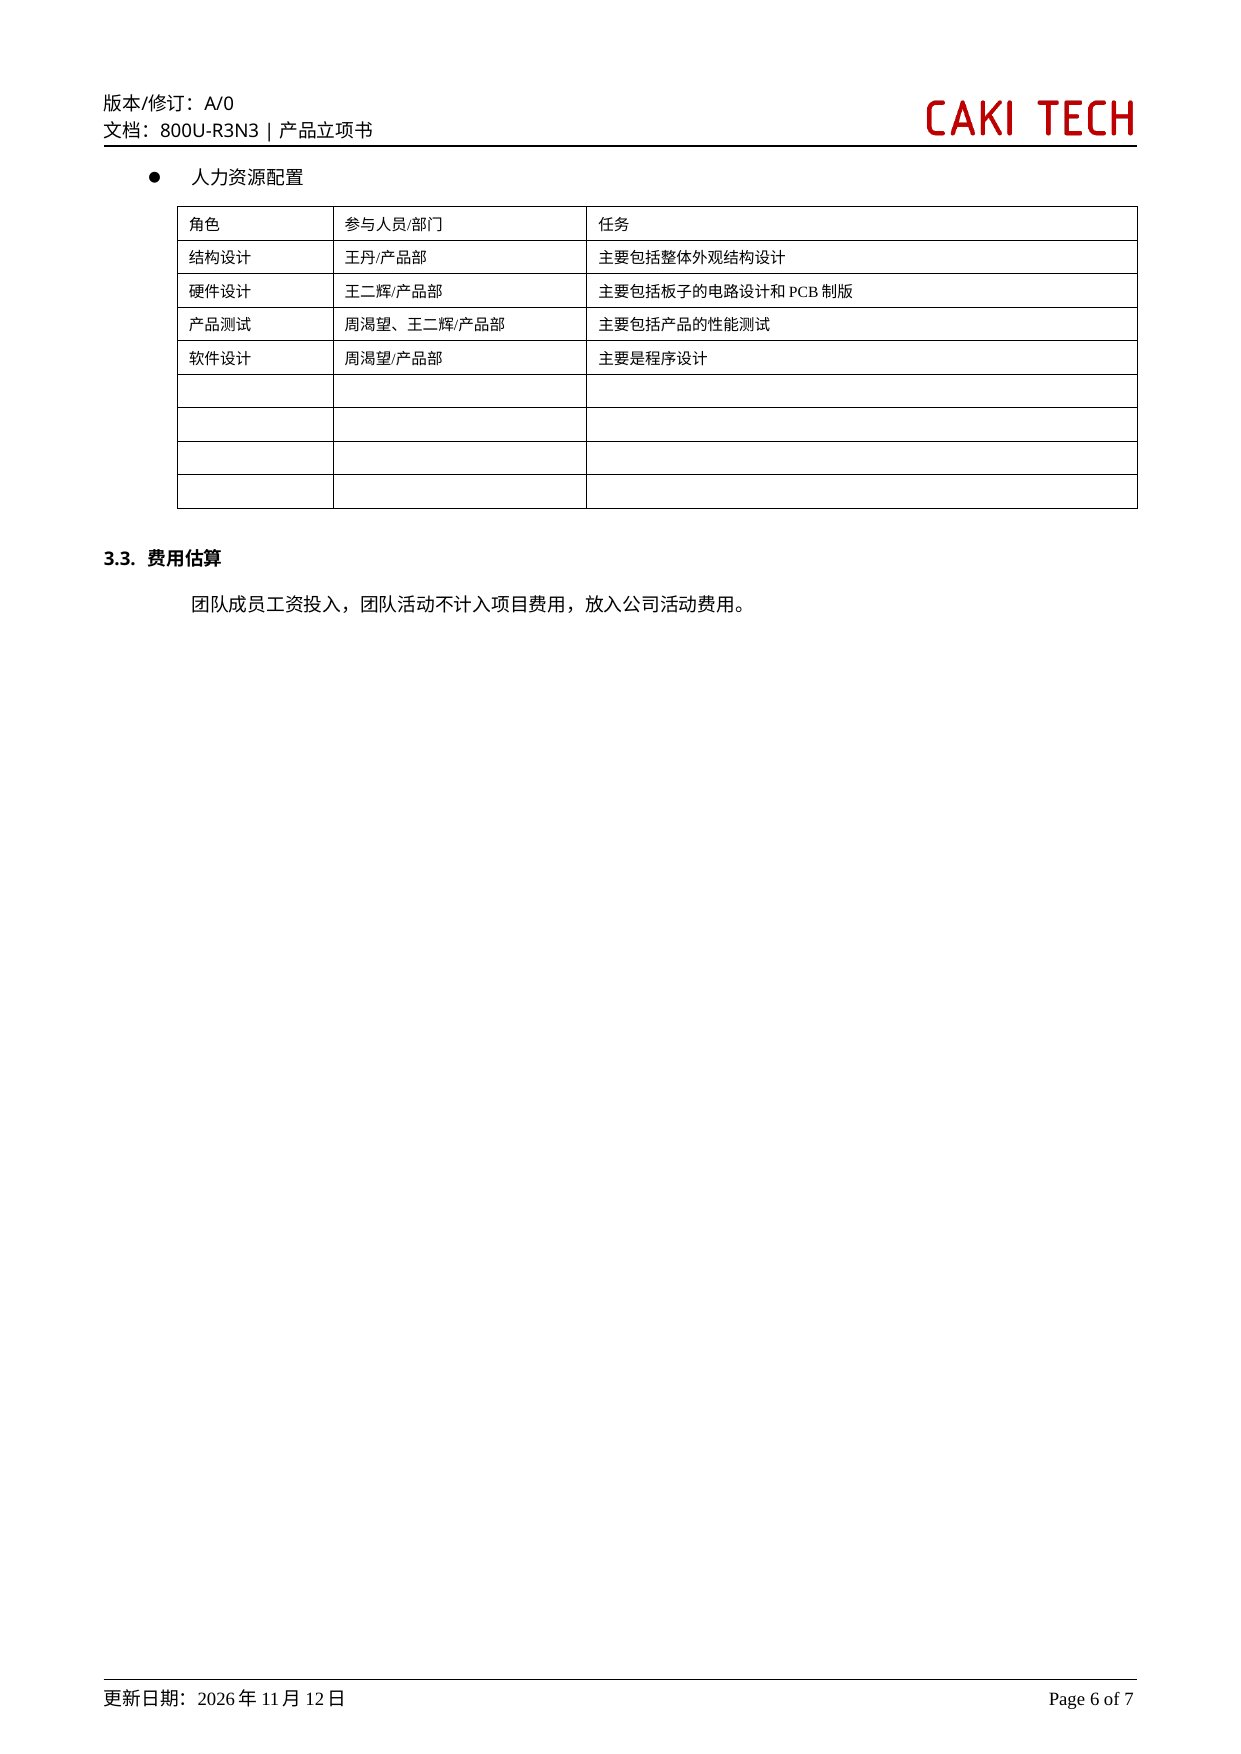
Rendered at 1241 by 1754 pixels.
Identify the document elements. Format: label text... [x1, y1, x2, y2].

table_cell 结构设计 [178, 241, 333, 273]
table_header 任务 [587, 207, 1137, 239]
table_cell 主要是程序设计 [587, 341, 1137, 374]
table_cell 主要包括整体外观结构设计 [587, 241, 1137, 273]
text 团队成员工资投入，团队活动不计入项目费用，放入公司活动费用。 [147, 587, 1137, 620]
table_cell [178, 442, 333, 474]
table_cell [334, 375, 586, 407]
table_cell [178, 375, 333, 407]
table_cell 产品测试 [178, 308, 333, 340]
table_cell [334, 408, 586, 441]
table_header 参与人员/部门 [334, 207, 586, 239]
list 人力资源配置 [147, 160, 1137, 192]
table_cell 王二辉/产品部 [334, 274, 586, 307]
table_cell [334, 442, 586, 474]
subtitle 费用估算 [103, 541, 1137, 574]
table_cell [178, 408, 333, 441]
table_cell 主要包括产品的性能测试 [587, 308, 1137, 340]
picture [918, 97, 1137, 138]
table_cell 周渴望、王二辉/产品部 [334, 308, 586, 340]
table_cell [178, 475, 333, 508]
table_cell 周渴望/产品部 [334, 341, 586, 374]
table_cell [334, 475, 586, 508]
table_cell 软件设计 [178, 341, 333, 374]
table_cell 王丹/产品部 [334, 241, 586, 273]
table_cell 主要包括板子的电路设计和PCB制版 [587, 274, 1137, 307]
table_header 角色 [178, 207, 333, 239]
table_cell [587, 408, 1137, 441]
table_cell [587, 375, 1137, 407]
table_cell 硬件设计 [178, 274, 333, 307]
table_cell [587, 442, 1137, 474]
table_cell [587, 475, 1137, 508]
